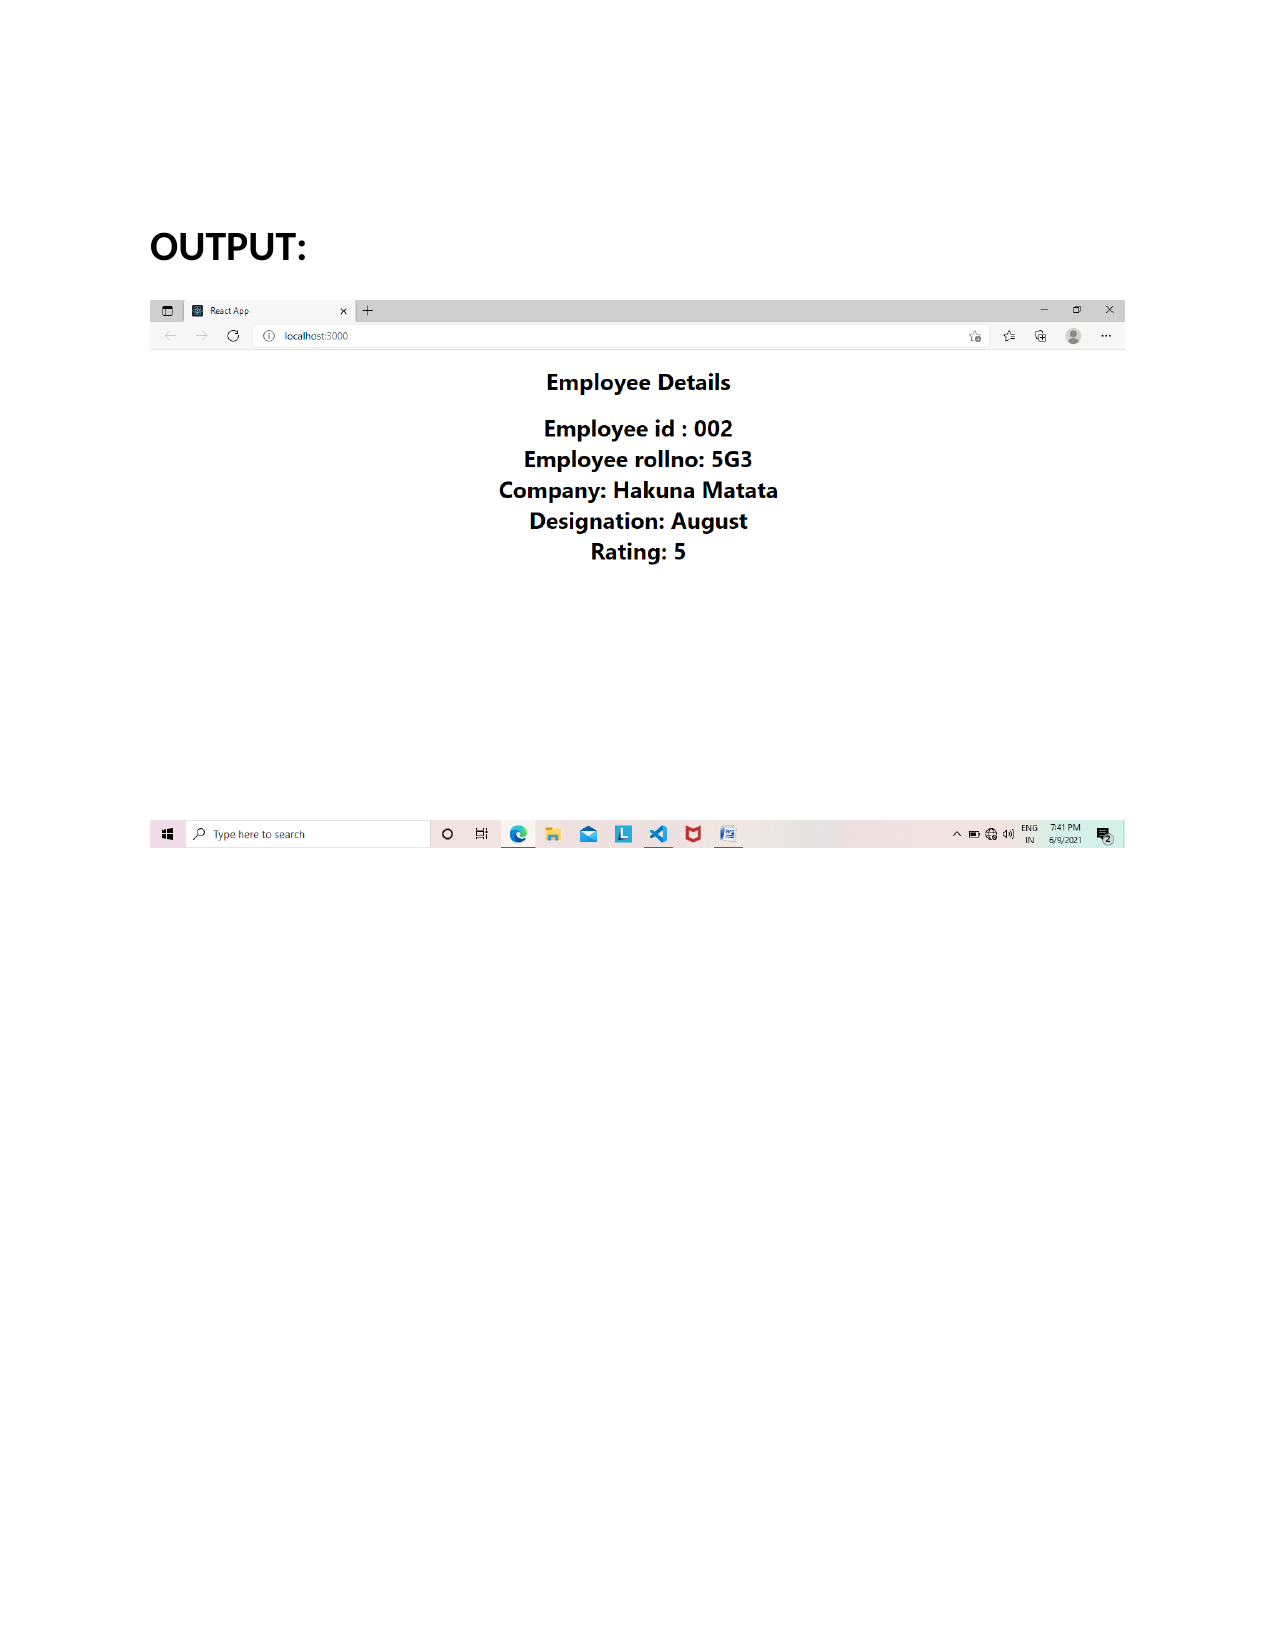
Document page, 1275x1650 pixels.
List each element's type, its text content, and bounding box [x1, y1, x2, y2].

text OUTPUT: [150, 220, 1125, 271]
picture [150, 300, 1125, 848]
